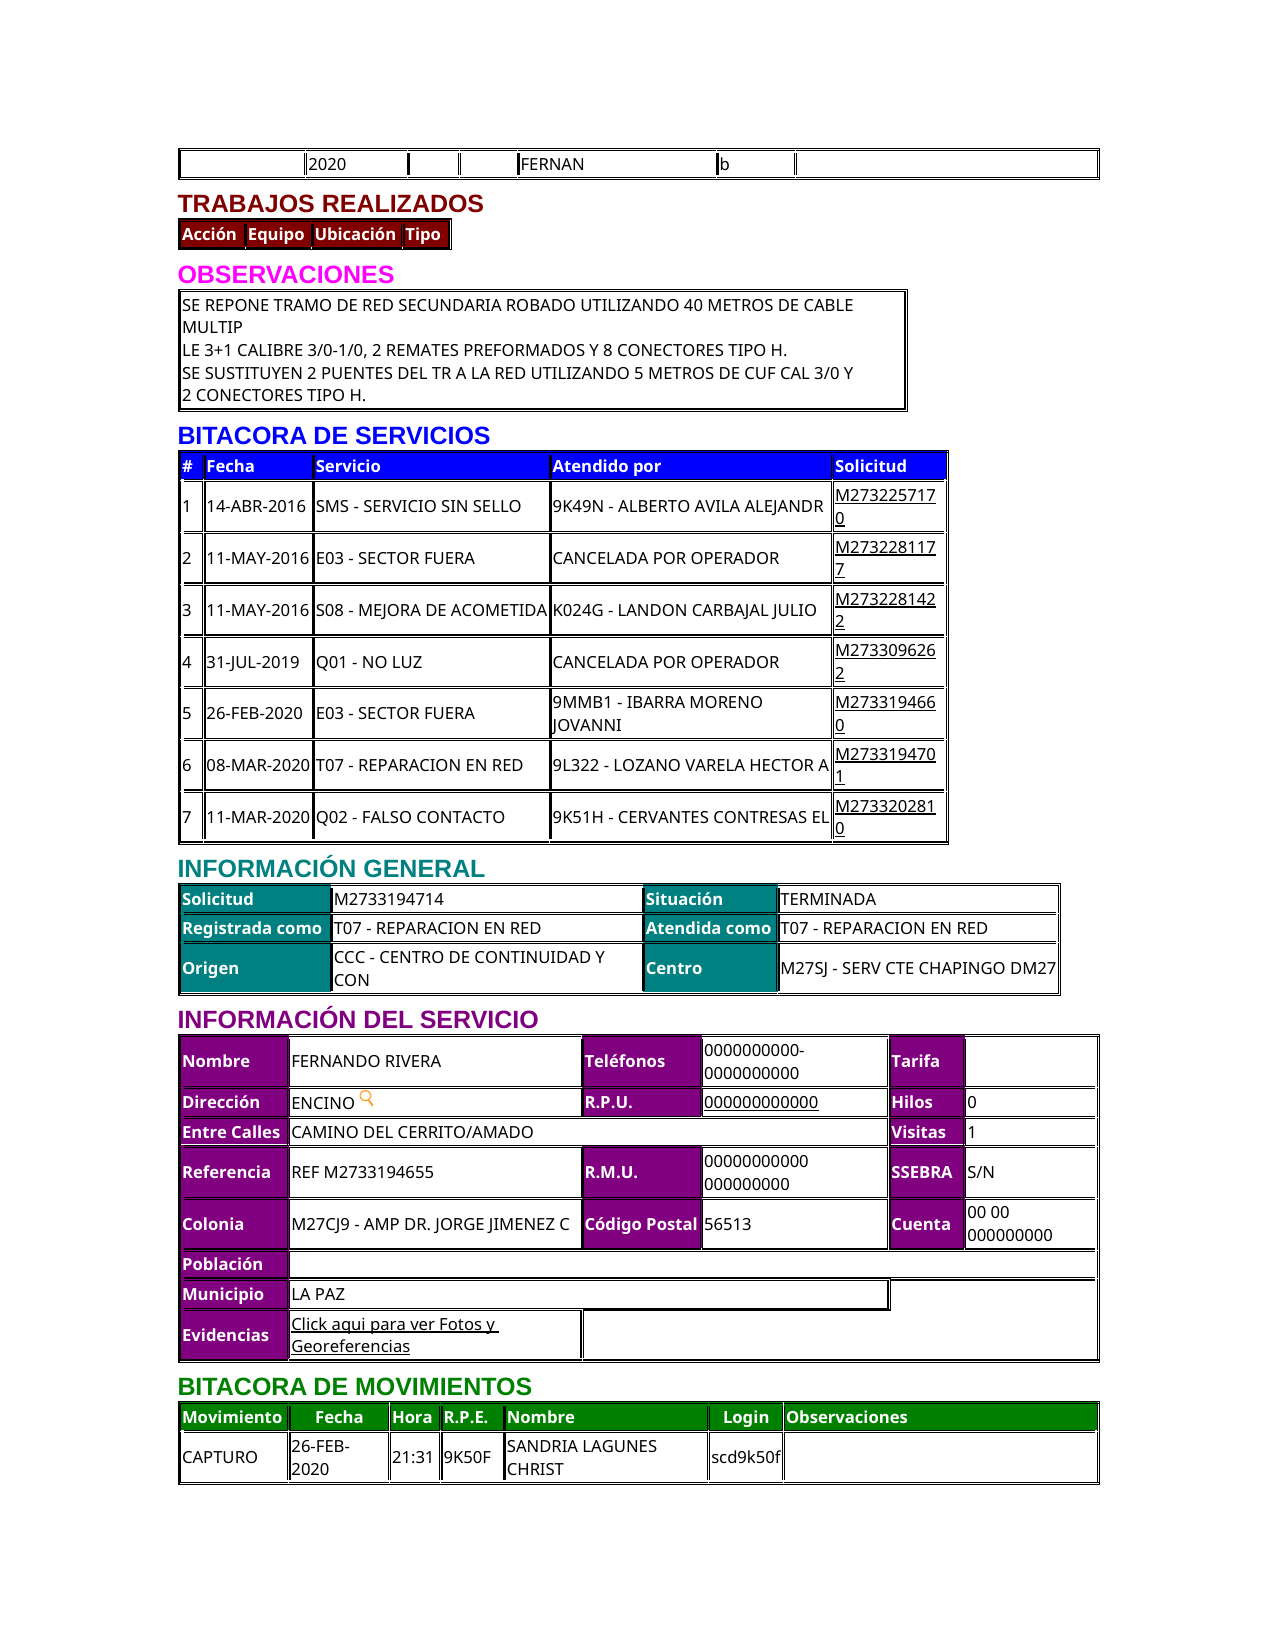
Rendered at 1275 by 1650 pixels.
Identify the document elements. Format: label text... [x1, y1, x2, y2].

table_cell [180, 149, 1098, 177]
text BITACORA DE SERVICIOS [177, 421, 1098, 450]
text OBSERVACIONES [177, 260, 1098, 288]
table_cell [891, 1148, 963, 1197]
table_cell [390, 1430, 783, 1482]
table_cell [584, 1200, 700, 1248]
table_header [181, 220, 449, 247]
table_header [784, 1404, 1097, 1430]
text TRABAJOS REALIZADOS [177, 189, 1098, 218]
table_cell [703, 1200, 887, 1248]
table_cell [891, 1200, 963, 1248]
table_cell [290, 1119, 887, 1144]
text BITACORA DE MOVIMIENTOS [177, 1372, 1098, 1401]
picture [359, 1090, 373, 1109]
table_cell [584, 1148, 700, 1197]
text INFORMACIÓN DEL SERVICIO [177, 1005, 1098, 1034]
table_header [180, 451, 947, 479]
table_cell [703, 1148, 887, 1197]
text INFORMACIÓN GENERAL [177, 854, 1098, 882]
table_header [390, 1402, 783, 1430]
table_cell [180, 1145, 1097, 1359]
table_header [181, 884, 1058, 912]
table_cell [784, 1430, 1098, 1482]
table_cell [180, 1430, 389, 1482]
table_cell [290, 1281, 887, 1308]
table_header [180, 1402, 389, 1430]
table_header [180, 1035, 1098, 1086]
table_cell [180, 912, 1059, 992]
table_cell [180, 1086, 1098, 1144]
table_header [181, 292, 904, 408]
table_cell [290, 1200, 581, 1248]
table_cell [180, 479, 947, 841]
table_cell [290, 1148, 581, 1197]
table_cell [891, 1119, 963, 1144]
